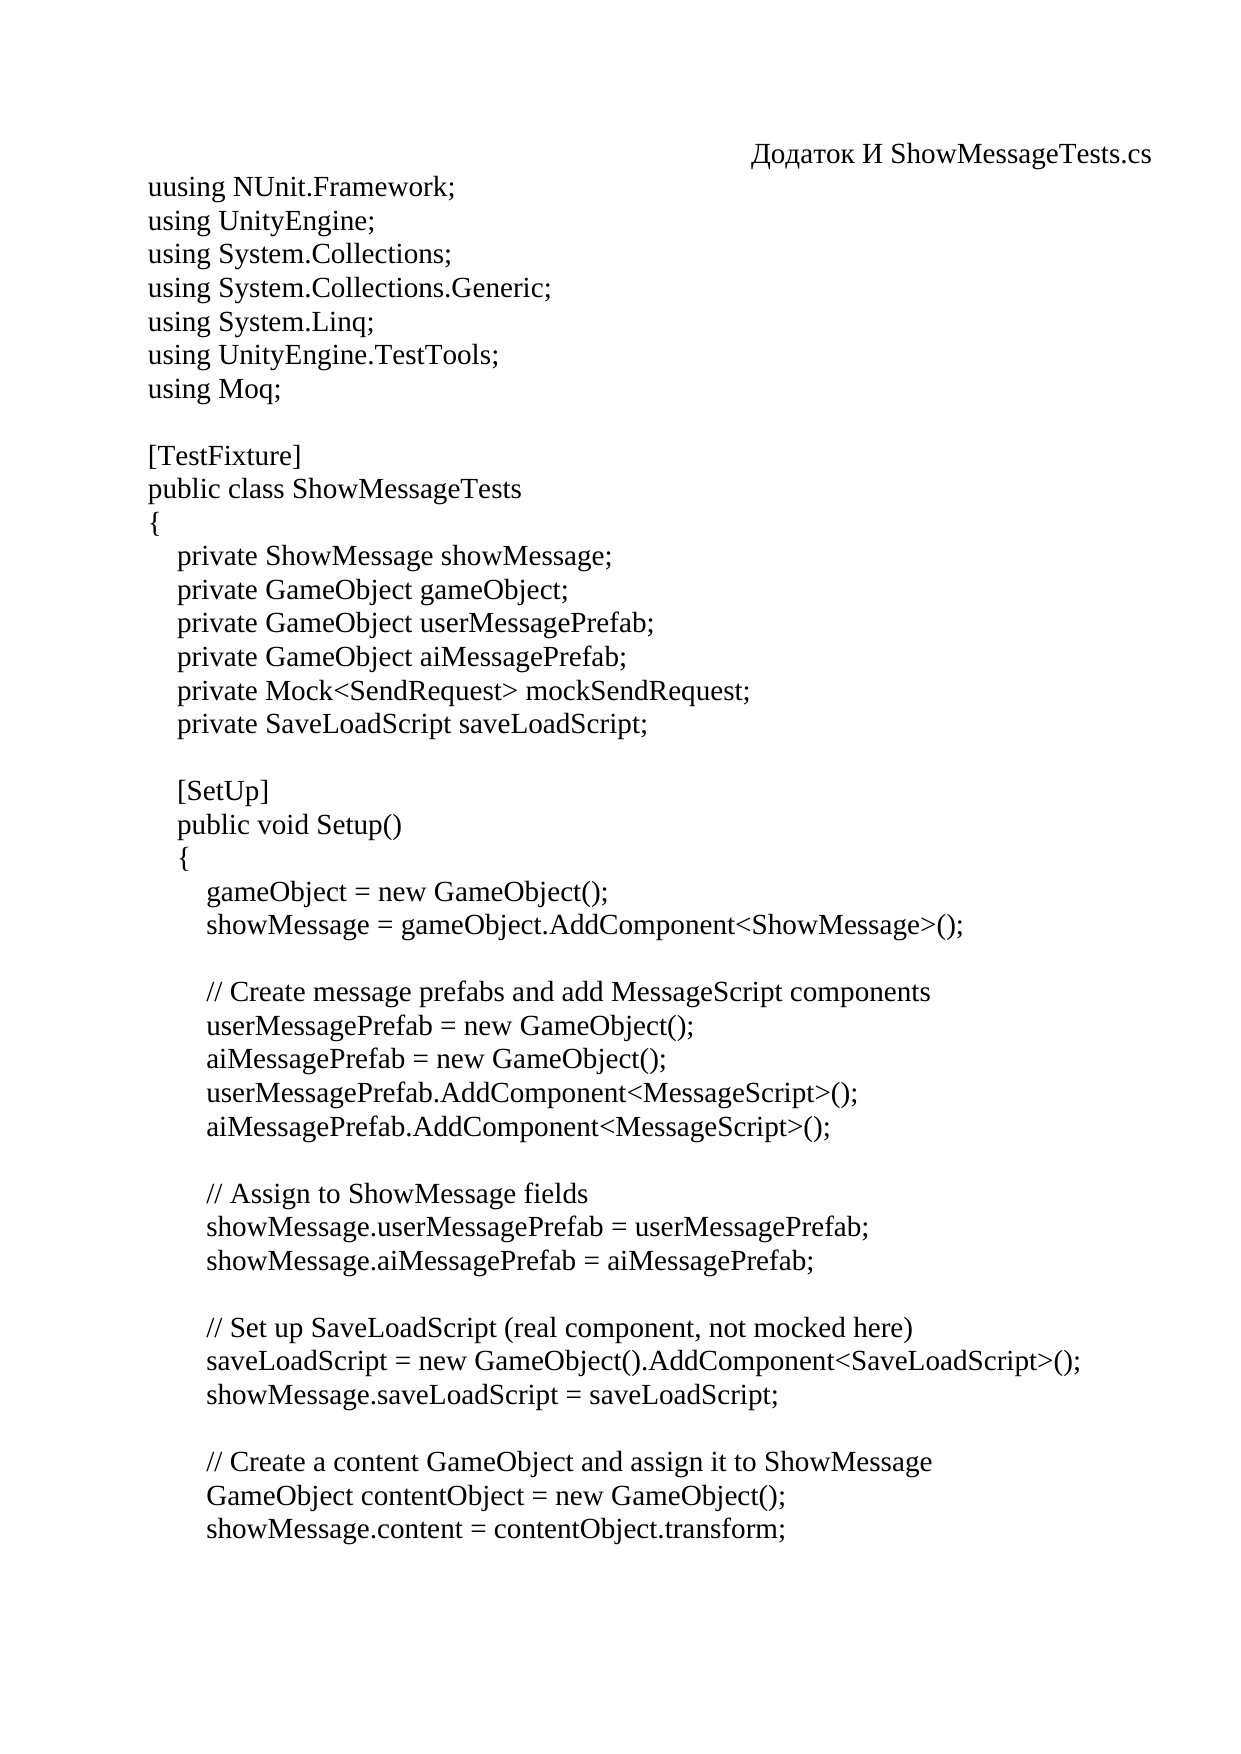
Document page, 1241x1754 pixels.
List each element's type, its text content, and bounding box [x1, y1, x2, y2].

text { [148, 505, 1152, 538]
text using System.Collections.Generic; [148, 270, 1152, 304]
text using UnityEngine; [148, 203, 1152, 237]
text public void Setup() [148, 807, 1152, 840]
text saveLoadScript = new GameObject().AddComponent<SaveLoadScript>(); [148, 1343, 1152, 1377]
text { [148, 840, 1152, 874]
text [SetUp] [148, 773, 1152, 807]
text private ShowMessage showMessage; [148, 538, 1152, 572]
text // Create a content GameObject and assign it to ShowMessage [148, 1444, 1152, 1478]
text uusing NUnit.Framework; [148, 169, 1152, 203]
text GameObject contentObject = new GameObject(); [148, 1478, 1152, 1511]
text private GameObject aiMessagePrefab; [148, 639, 1152, 673]
text using System.Collections; [148, 237, 1152, 270]
text [TestFixture] [148, 438, 1152, 471]
text userMessagePrefab.AddComponent<MessageScript>(); [148, 1075, 1152, 1109]
text gameObject = new GameObject(); [148, 874, 1152, 907]
text userMessagePrefab = new GameObject(); [148, 1008, 1152, 1042]
text private GameObject userMessagePrefab; [148, 606, 1152, 639]
text // Set up SaveLoadScript (real component, not mocked here) [148, 1310, 1152, 1343]
text public class ShowMessageTests [148, 471, 1152, 505]
text using System.Linq; [148, 304, 1152, 337]
text using Moq; [148, 371, 1152, 404]
text showMessage.saveLoadScript = saveLoadScript; [148, 1377, 1152, 1411]
text using UnityEngine.TestTools; [148, 337, 1152, 371]
text showMessage.content = contentObject.transform; [148, 1511, 1152, 1545]
text Додаток И ShowMessageTests.cs [148, 136, 1152, 169]
text aiMessagePrefab = new GameObject(); [148, 1042, 1152, 1075]
text aiMessagePrefab.AddComponent<MessageScript>(); [148, 1109, 1152, 1142]
text showMessage.aiMessagePrefab = aiMessagePrefab; [148, 1243, 1152, 1276]
text private SaveLoadScript saveLoadScript; [148, 706, 1152, 740]
text private GameObject gameObject; [148, 572, 1152, 606]
text showMessage = gameObject.AddComponent<ShowMessage>(); [148, 907, 1152, 941]
text private Mock<SendRequest> mockSendRequest; [148, 673, 1152, 706]
text // Create message prefabs and add MessageScript components [148, 974, 1152, 1008]
text // Assign to ShowMessage fields [148, 1176, 1152, 1209]
text showMessage.userMessagePrefab = userMessagePrefab; [148, 1209, 1152, 1243]
